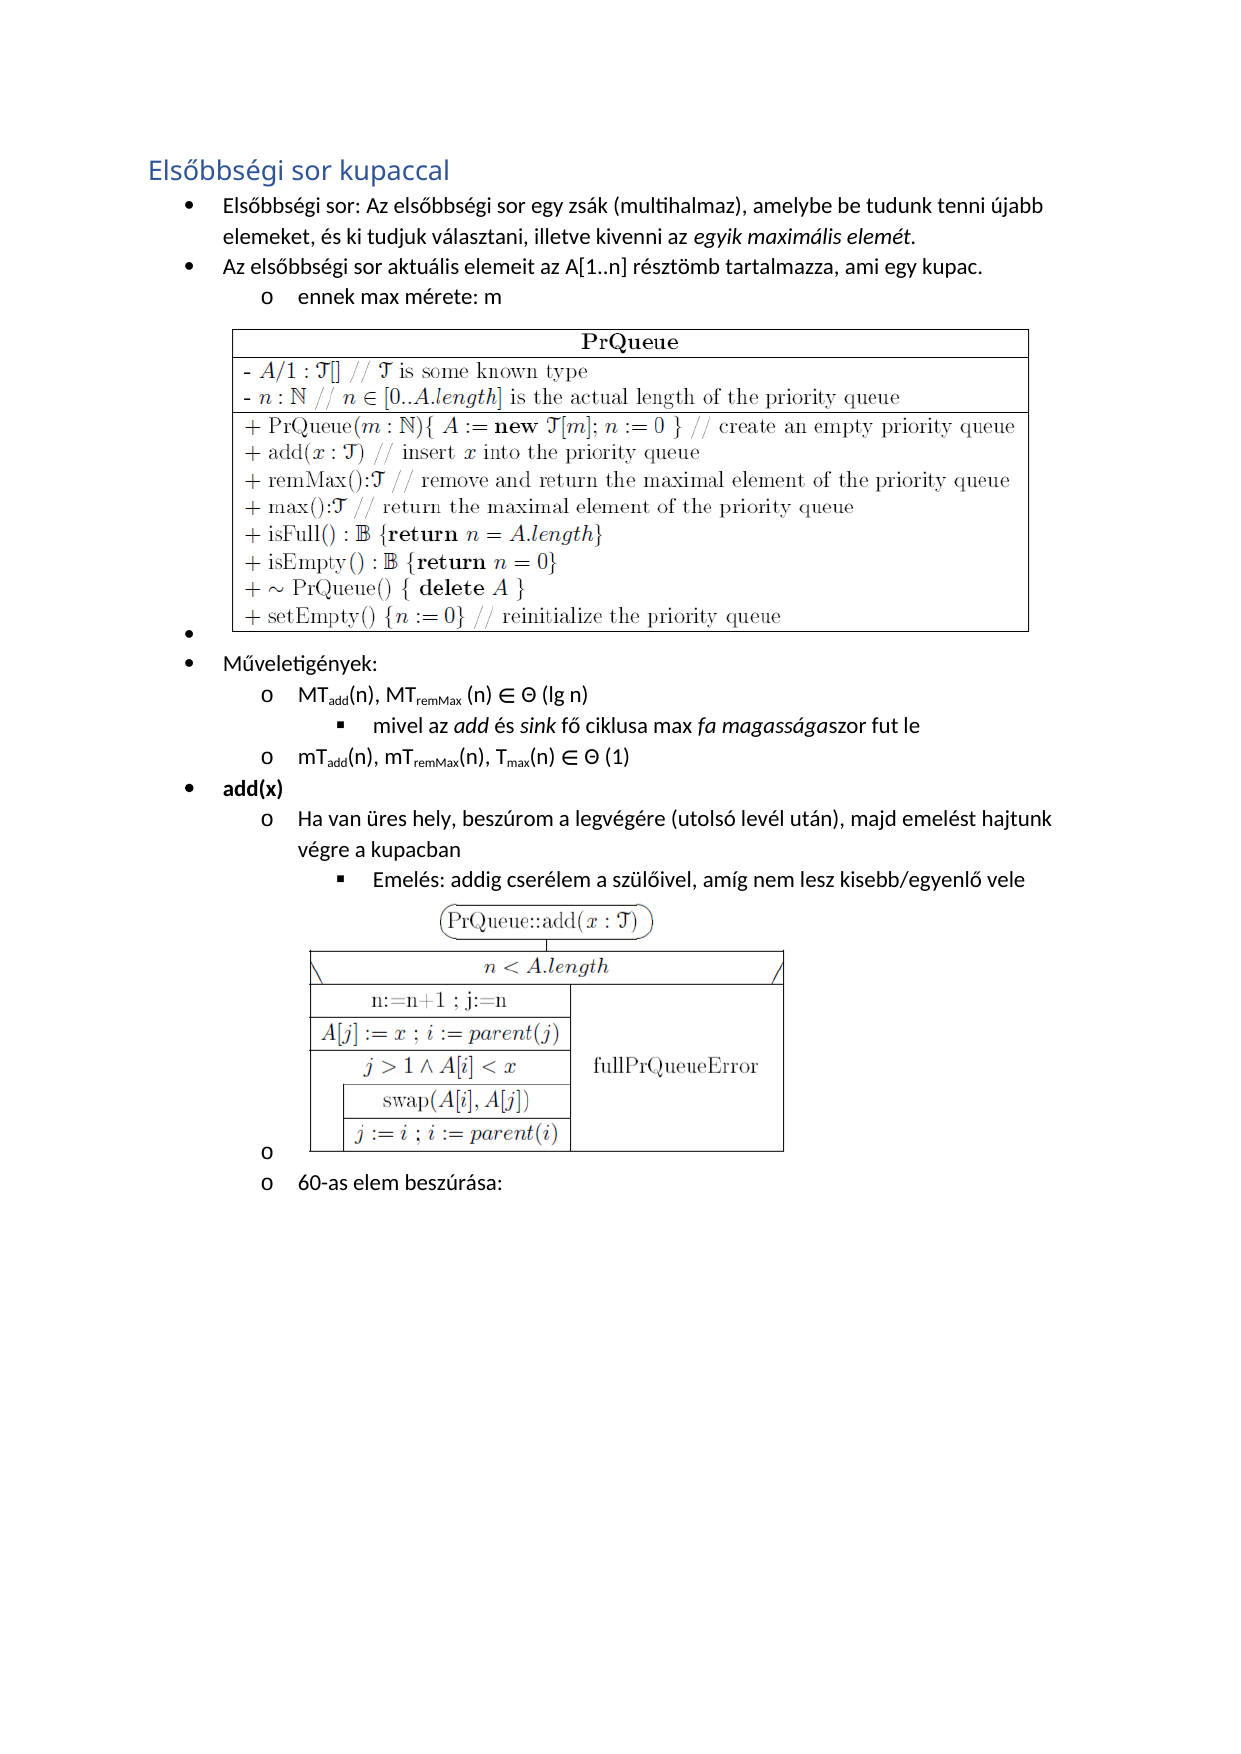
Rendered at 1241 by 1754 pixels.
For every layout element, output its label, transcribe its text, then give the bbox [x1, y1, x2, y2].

list MTadd(n), MTremMax (n) ∈ Θ (lg n) [260, 680, 1093, 709]
list 60-as elem beszúrása: [260, 1168, 1093, 1197]
list Műveletigények: [185, 649, 1093, 678]
list add(x) [185, 774, 1093, 802]
list ennek max mérete: m [260, 282, 1093, 311]
list mivel az add és sink fő ciklusa max fa magasságaszor fut le [335, 712, 1093, 740]
subtitle Elsőbbségi sor kupaccal [148, 152, 1093, 189]
list mTadd(n), mTremMax(n), Tmax(n) ∈ Θ (1) [260, 742, 1093, 771]
list Elsőbbségi sor: Az elsőbbségi sor egy zsák (multihalmaz), amelybe be tudunk tenni újabb elemeket, és ki tudjuk választani, illetve kivenni az egyik maximális elemét. [185, 192, 1093, 250]
list Ha van üres hely, beszúrom a legvégére (utolsó levél után), majd emelést hajtunk végre a kupacban [260, 804, 1093, 863]
picture [222, 313, 1035, 643]
list Az elsőbbségi sor aktuális elemeit az A[1..n] résztömb tartalmazza, ami egy kupac. [185, 252, 1093, 280]
list Emelés: addig cserélem a szülőivel, amíg nem lesz kisebb/egyenlő vele [335, 866, 1093, 893]
picture [297, 895, 792, 1160]
